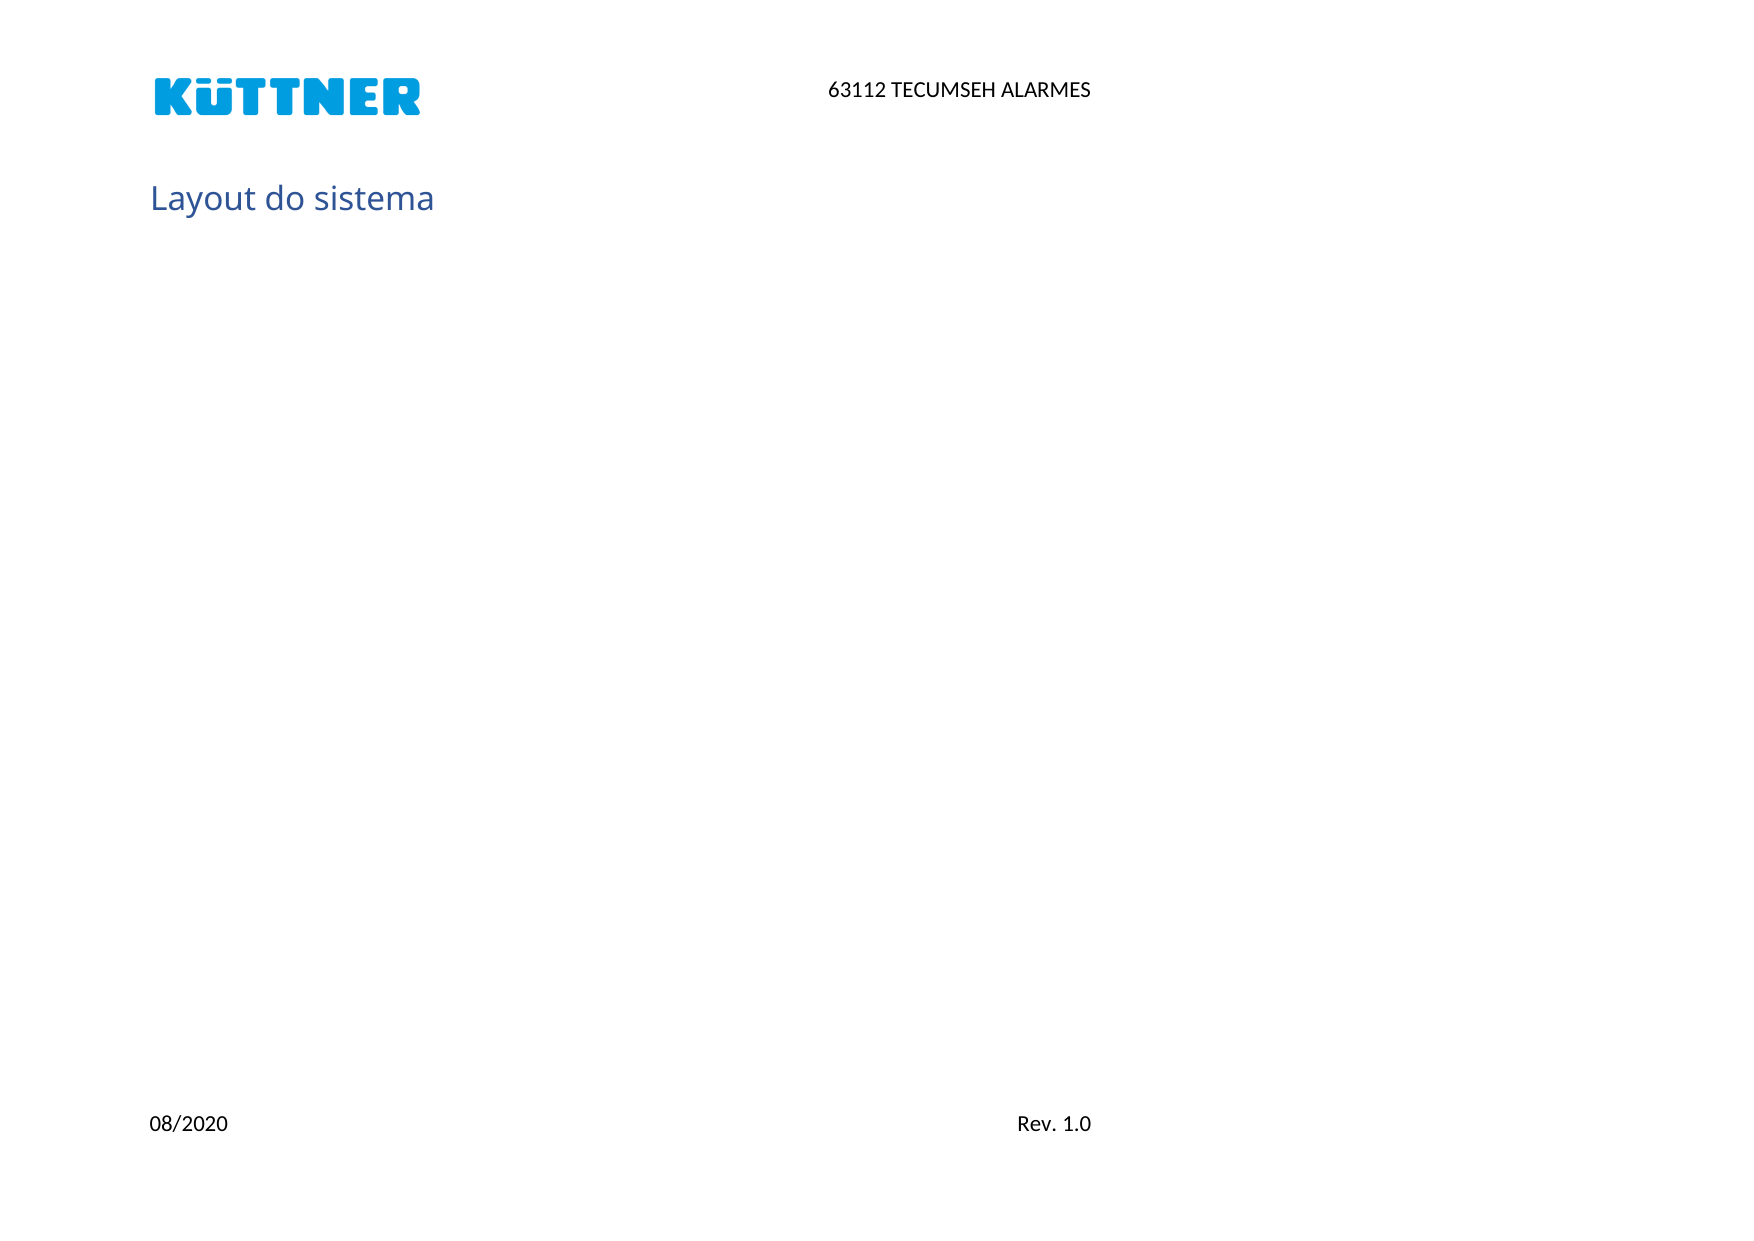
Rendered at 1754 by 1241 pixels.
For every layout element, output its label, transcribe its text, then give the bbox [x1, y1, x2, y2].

picture [150, 75, 426, 119]
subtitle Layout do sistema [150, 175, 1604, 220]
